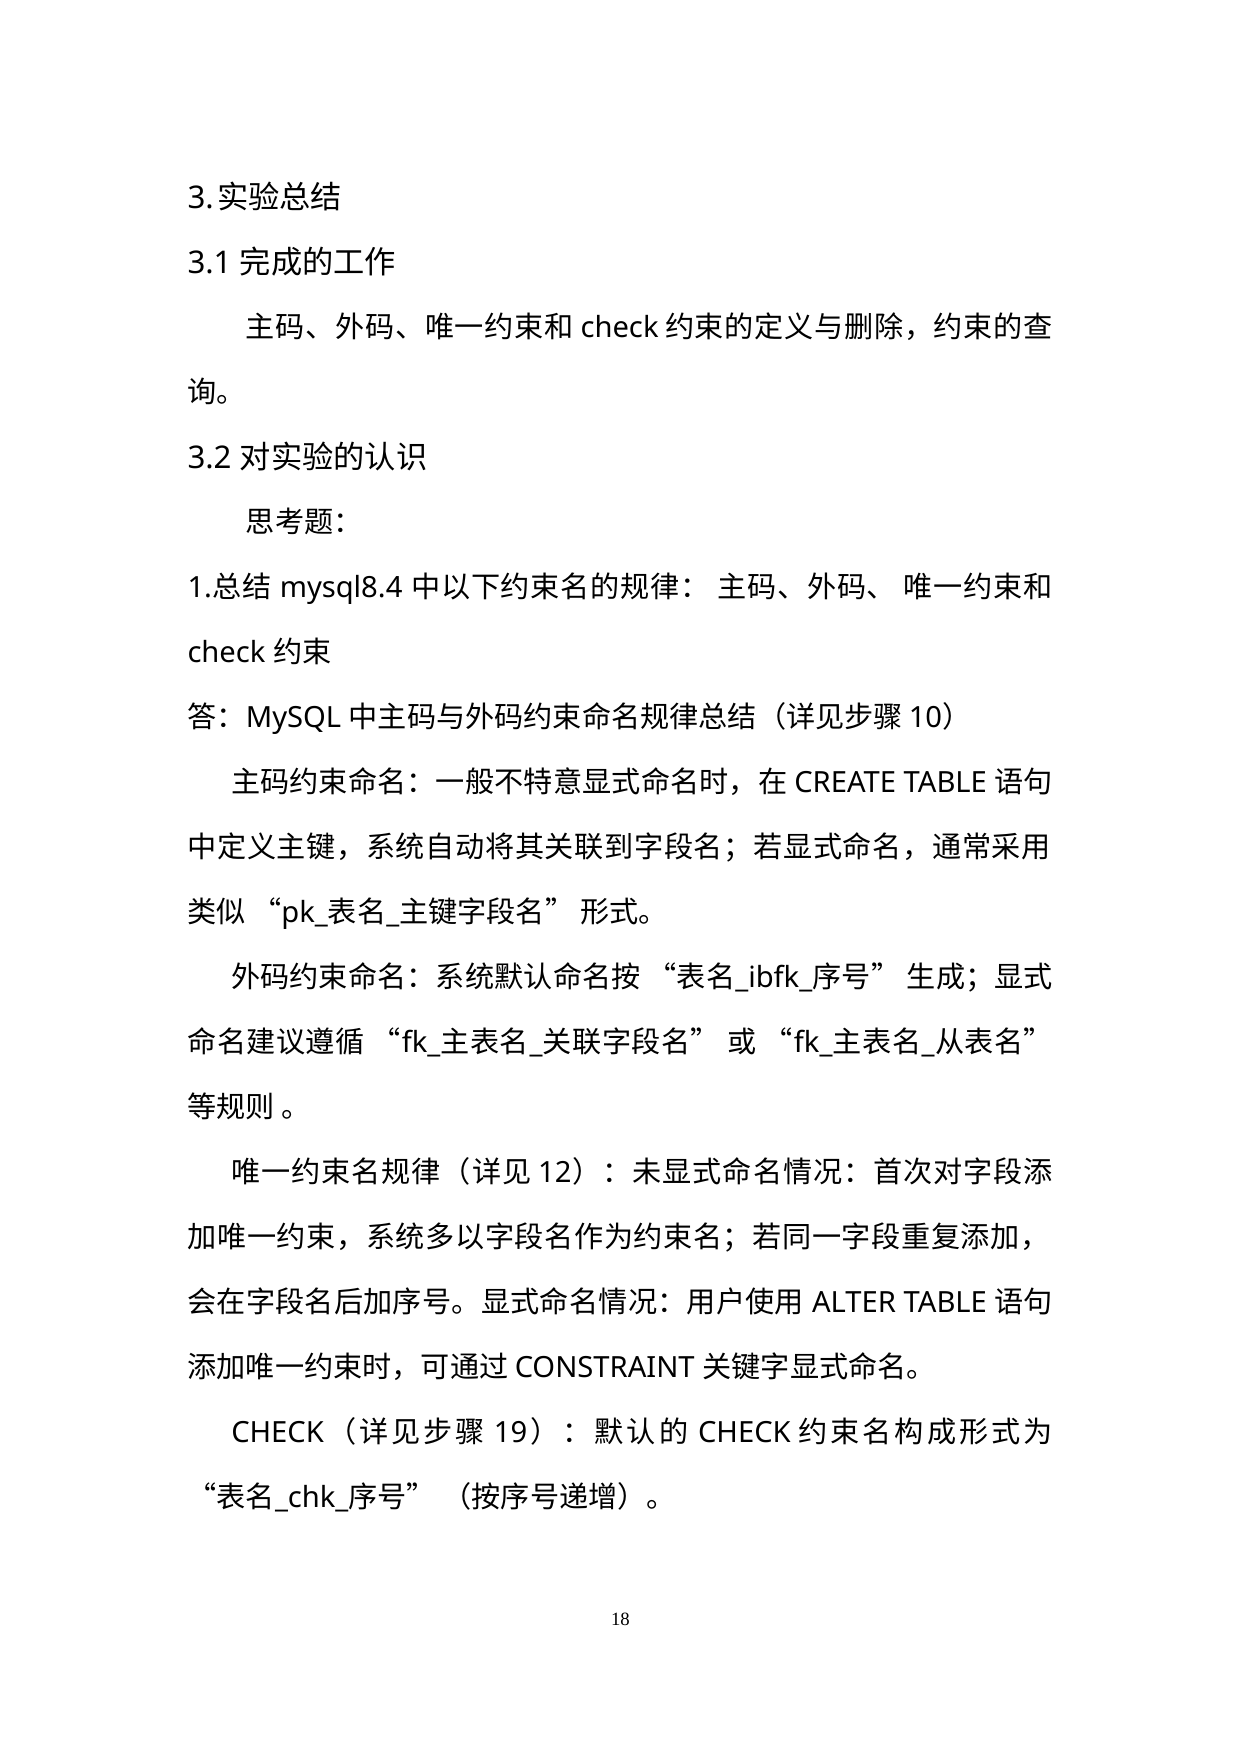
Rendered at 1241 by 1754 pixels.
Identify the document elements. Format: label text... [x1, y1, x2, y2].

text CHECK（详见步骤19）：默认的 CHECK 约束名构成形式为 “表名_chk_序号” （按序号递增）。 [187, 1397, 1053, 1527]
text 主码、外码、唯一约束和check约束的定义与删除，约束的查询。 [187, 292, 1053, 422]
text 答：MySQL 中主码与外码约束命名规律总结（详见步骤10） [187, 682, 1053, 747]
text 1.总结 mysql8.4 中以下约束名的规律： 主码、外码、 唯一约束和 check 约束 [187, 552, 1053, 682]
text 外码约束命名：系统默认命名按 “表名_ibfk_序号” 生成；显式命名建议遵循 “fk_主表名_关联字段名” 或 “fk_主表名_从表名” 等规则 。 [187, 942, 1053, 1137]
text 主码约束命名：一般不特意显式命名时，在 CREATE TABLE 语句中定义主键，系统自动将其关联到字段名；若显式命名，通常采用类似 “pk_表名_主键字段名” 形式。 [187, 747, 1053, 942]
text 唯一约束名规律（详见12）：未显式命名情况：首次对字段添加唯一约束，系统多以字段名作为约束名；若同一字段重复添加，会在字段名后加序号。显式命名情况：用户使用 ALTER TABLE 语句添加唯一约束时，可通过 CONSTRAINT 关键字显式命名。 [187, 1137, 1053, 1397]
text 3.2 对实验的认识 [187, 422, 1053, 487]
text 3.1 完成的工作 [187, 227, 1053, 292]
list 实验总结 [187, 162, 1053, 227]
text 思考题： [187, 487, 1053, 552]
